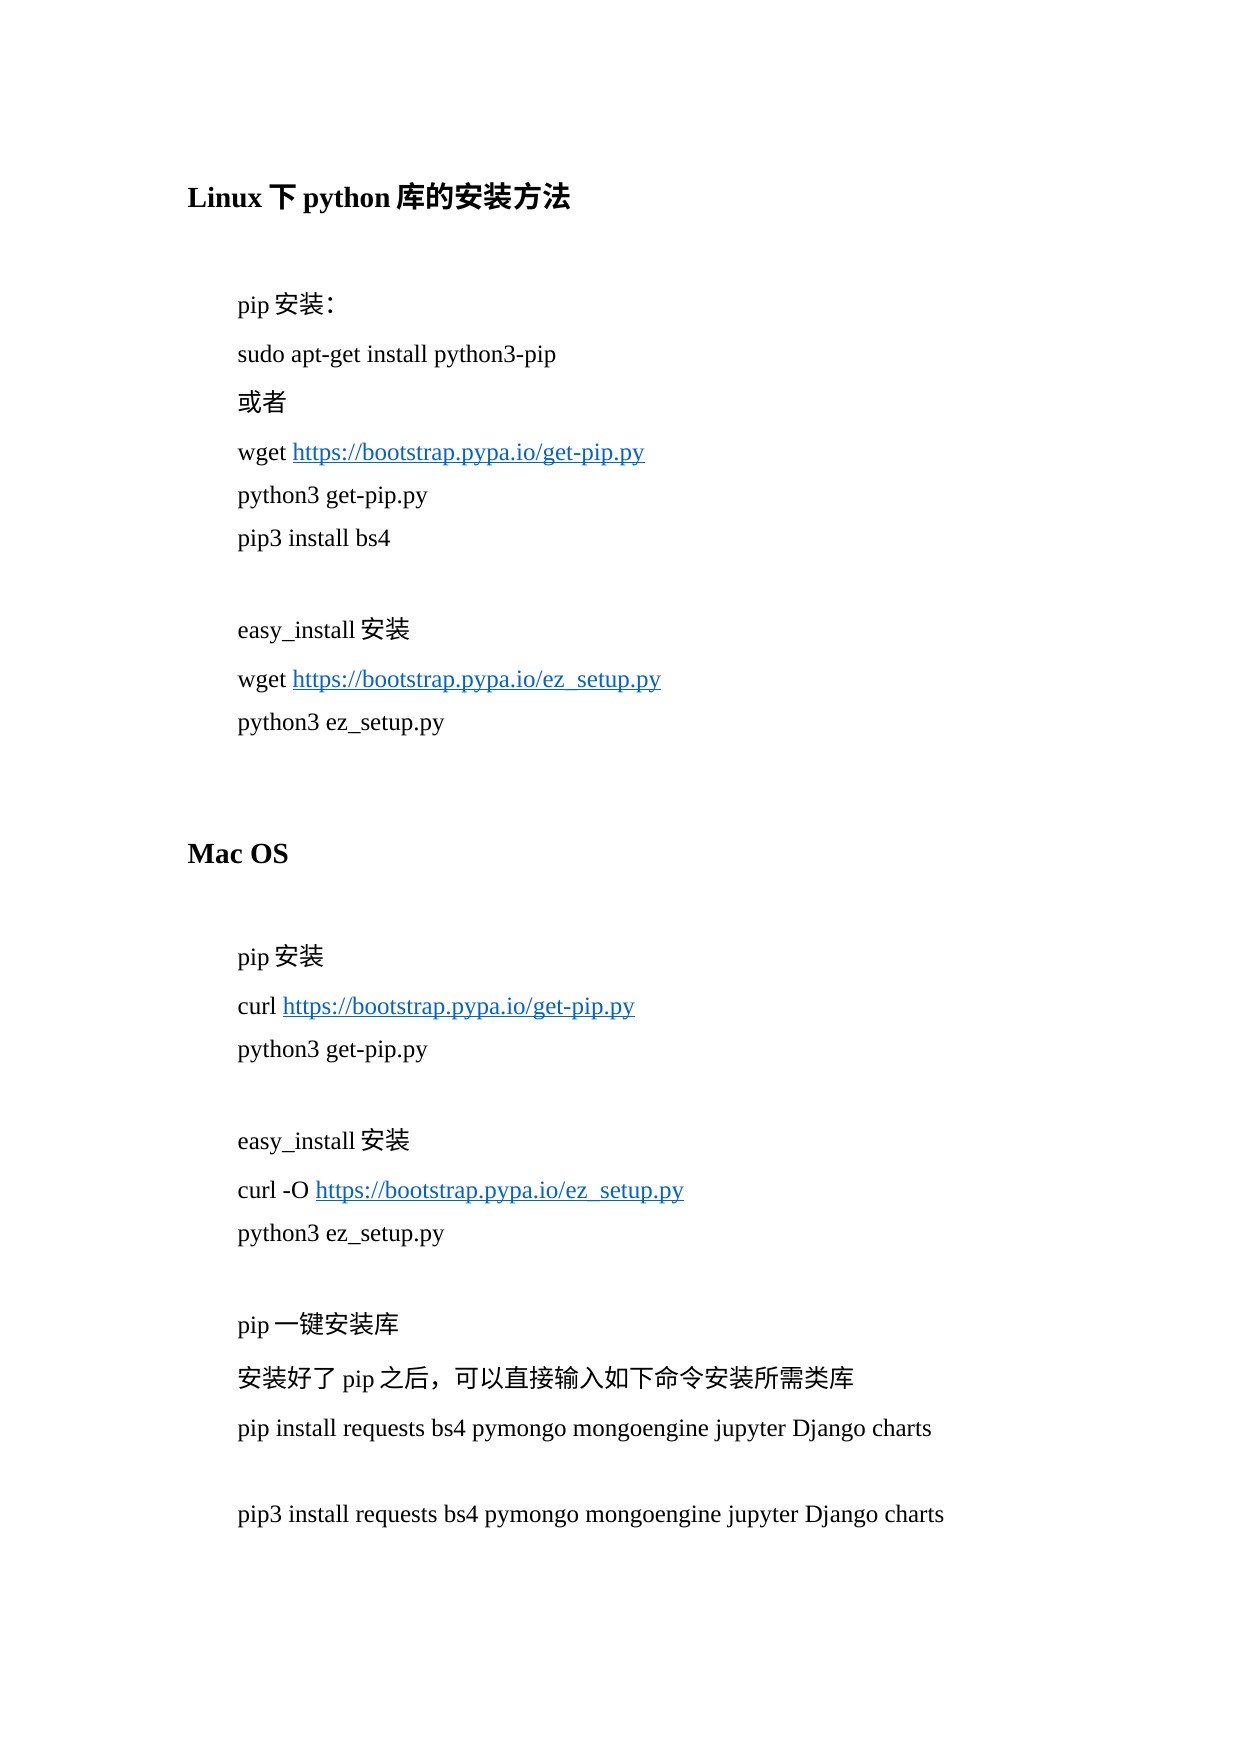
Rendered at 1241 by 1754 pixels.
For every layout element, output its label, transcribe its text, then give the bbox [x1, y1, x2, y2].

text sudo apt-get install python3-pip [187, 339, 1053, 368]
text wget https://bootstrap.pypa.io/ez_setup.py [187, 664, 1053, 692]
text curl https://bootstrap.pypa.io/get-pip.py [187, 991, 1053, 1020]
text python3 ez_setup.py [187, 707, 1053, 736]
text wget https://bootstrap.pypa.io/get-pip.py [187, 437, 1053, 466]
text pip安装 [187, 937, 1053, 973]
text easy_install安装 [187, 1120, 1053, 1157]
text pip一键安装库 [187, 1304, 1053, 1340]
text curl -O https://bootstrap.pypa.io/ez_setup.py [187, 1175, 1053, 1203]
text 安装好了pip之后，可以直接输入如下命令安装所需类库 [187, 1358, 1053, 1395]
text pip安装： [187, 285, 1053, 321]
text python3 get-pip.py [187, 1034, 1053, 1063]
text pip3 install bs4 [187, 523, 1053, 552]
subtitle Linux下python库的安装方法 [187, 162, 1053, 227]
text pip install requests bs4 pymongo mongoengine jupyter Django charts [187, 1413, 1053, 1442]
text pip3 install requests bs4 pymongo mongoengine jupyter Django charts [187, 1499, 1053, 1528]
text python3 ez_setup.py [187, 1218, 1053, 1247]
subtitle Mac OS [187, 820, 1053, 885]
text python3 get-pip.py [187, 480, 1053, 509]
text easy_install安装 [187, 609, 1053, 646]
text 或者 [187, 382, 1053, 419]
